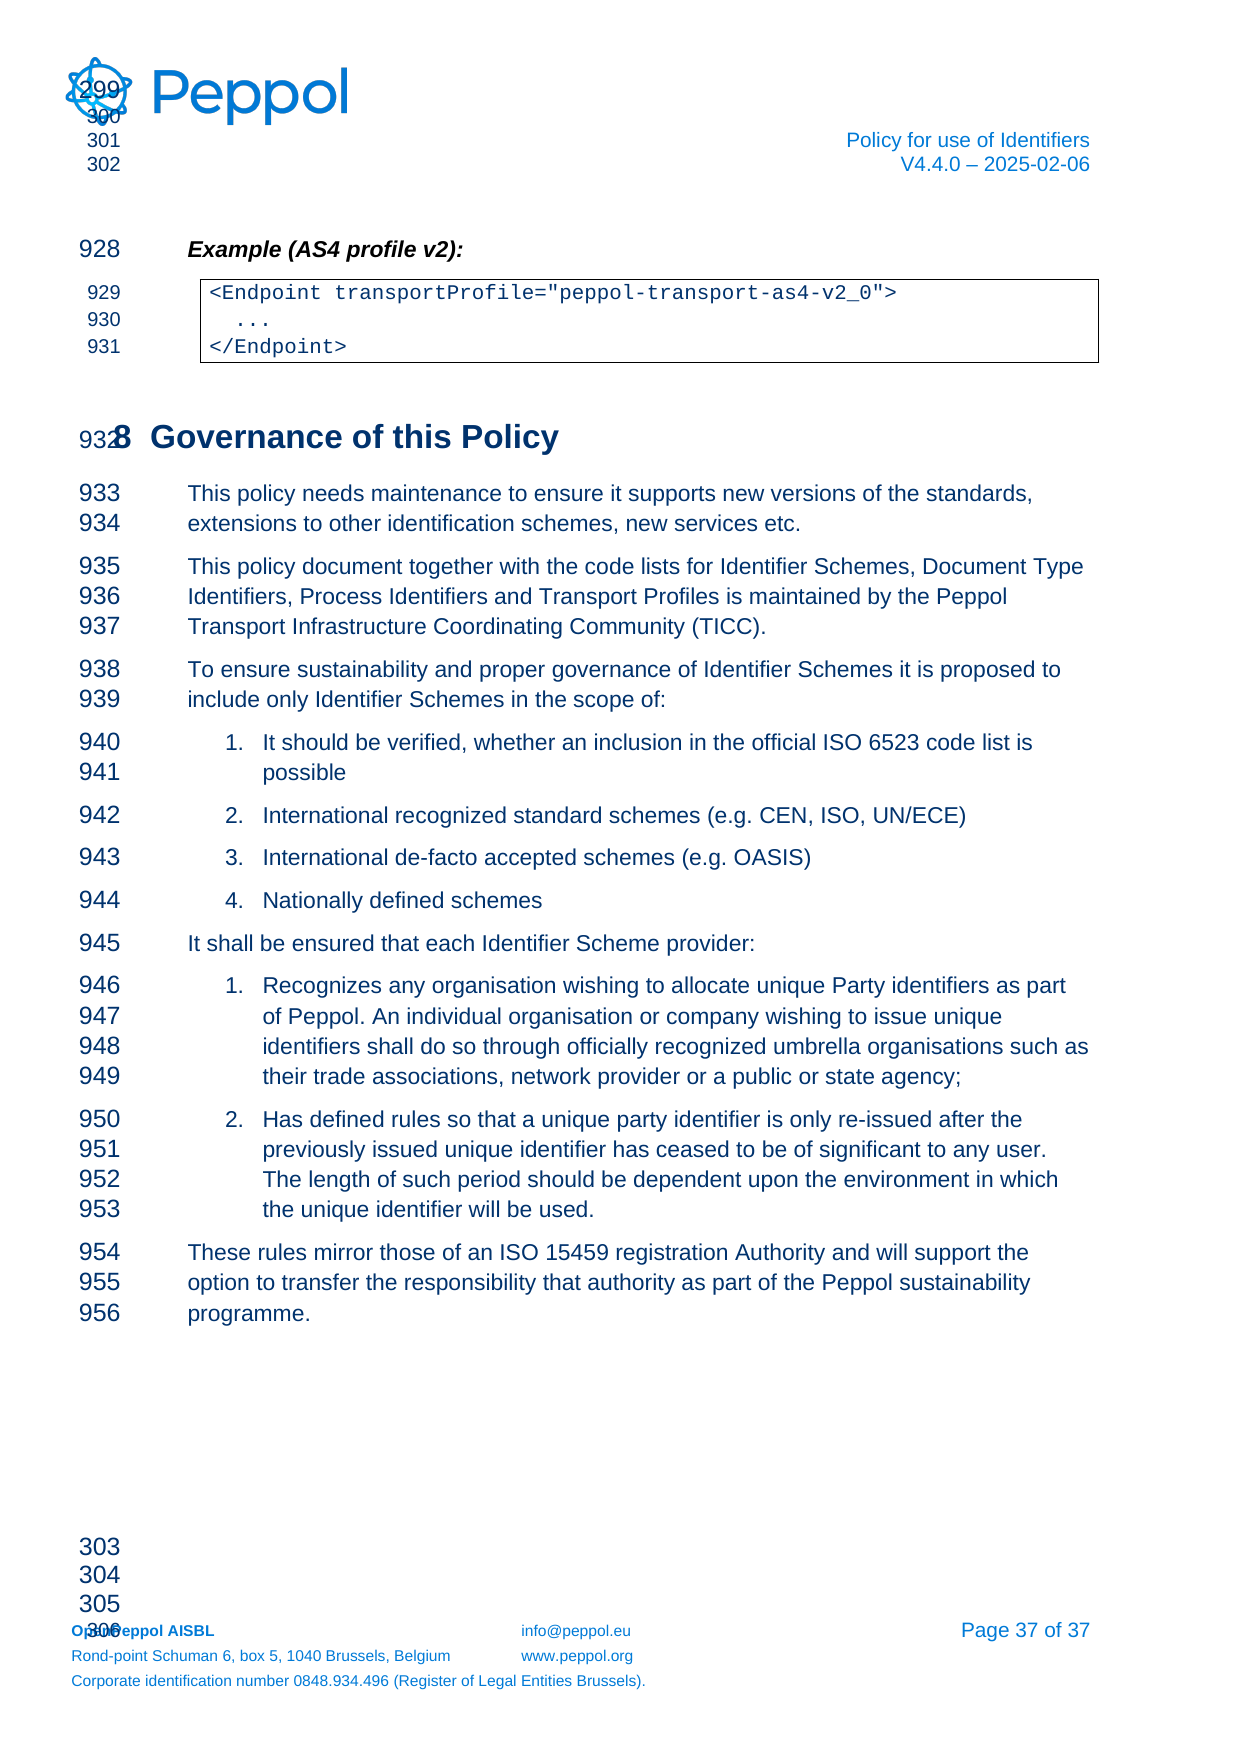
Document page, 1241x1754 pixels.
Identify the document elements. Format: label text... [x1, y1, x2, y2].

text </Endpoint> [201, 333, 1098, 362]
subtitle Governance of this Policy [113, 417, 1090, 455]
text These rules mirror those of an ISO 15459 registration Authority and will support the option to transfer the responsibility that authority as part of the Peppol sustainability programme. [187, 1239, 1090, 1326]
text To ensure sustainability and proper governance of Identifier Schemes it is proposed to include only Identifier Schemes in the scope of: [187, 656, 1090, 712]
list International de-facto accepted schemes (e.g. OASIS) [225, 844, 1090, 871]
picture [65, 57, 347, 126]
list Recognizes any organisation wishing to allocate unique Party identifiers as part of Peppol. An individual organisation or company wishing to issue unique identifiers shall do so through officially recognized umbrella organisations such as their trade associations, network provider or a public or state agency; [225, 972, 1090, 1089]
text This policy needs maintenance to ensure it supports new versions of the standards, extensions to other identification schemes, new services etc. [187, 480, 1090, 536]
text This policy document together with the code lists for Identifier Schemes, Document Type Identifiers, Process Identifiers and Transport Profiles is maintained by the Peppol Transport Infrastructure Coordinating Community (TICC). [187, 553, 1090, 639]
text It shall be ensured that each Identifier Scheme provider: [187, 930, 1090, 956]
list Has defined rules so that a unique party identifier is only re-issued after the previously issued unique identifier has ceased to be of significant to any user. The length of such period should be dependent upon the environment in which the unique identifier will be used. [225, 1106, 1090, 1223]
text Example (AS4 profile v2): [187, 236, 1090, 263]
list Nationally defined schemes [225, 887, 1090, 913]
list International recognized standard schemes (e.g. CEN, ISO, UN/ECE) [225, 802, 1090, 828]
text ... [201, 306, 1098, 333]
text <Endpoint transportProfile="peppol-transport-as4-v2_0"> [201, 280, 1098, 306]
list It should be verified, whether an inclusion in the official ISO 6523 code list is possible [225, 729, 1090, 785]
